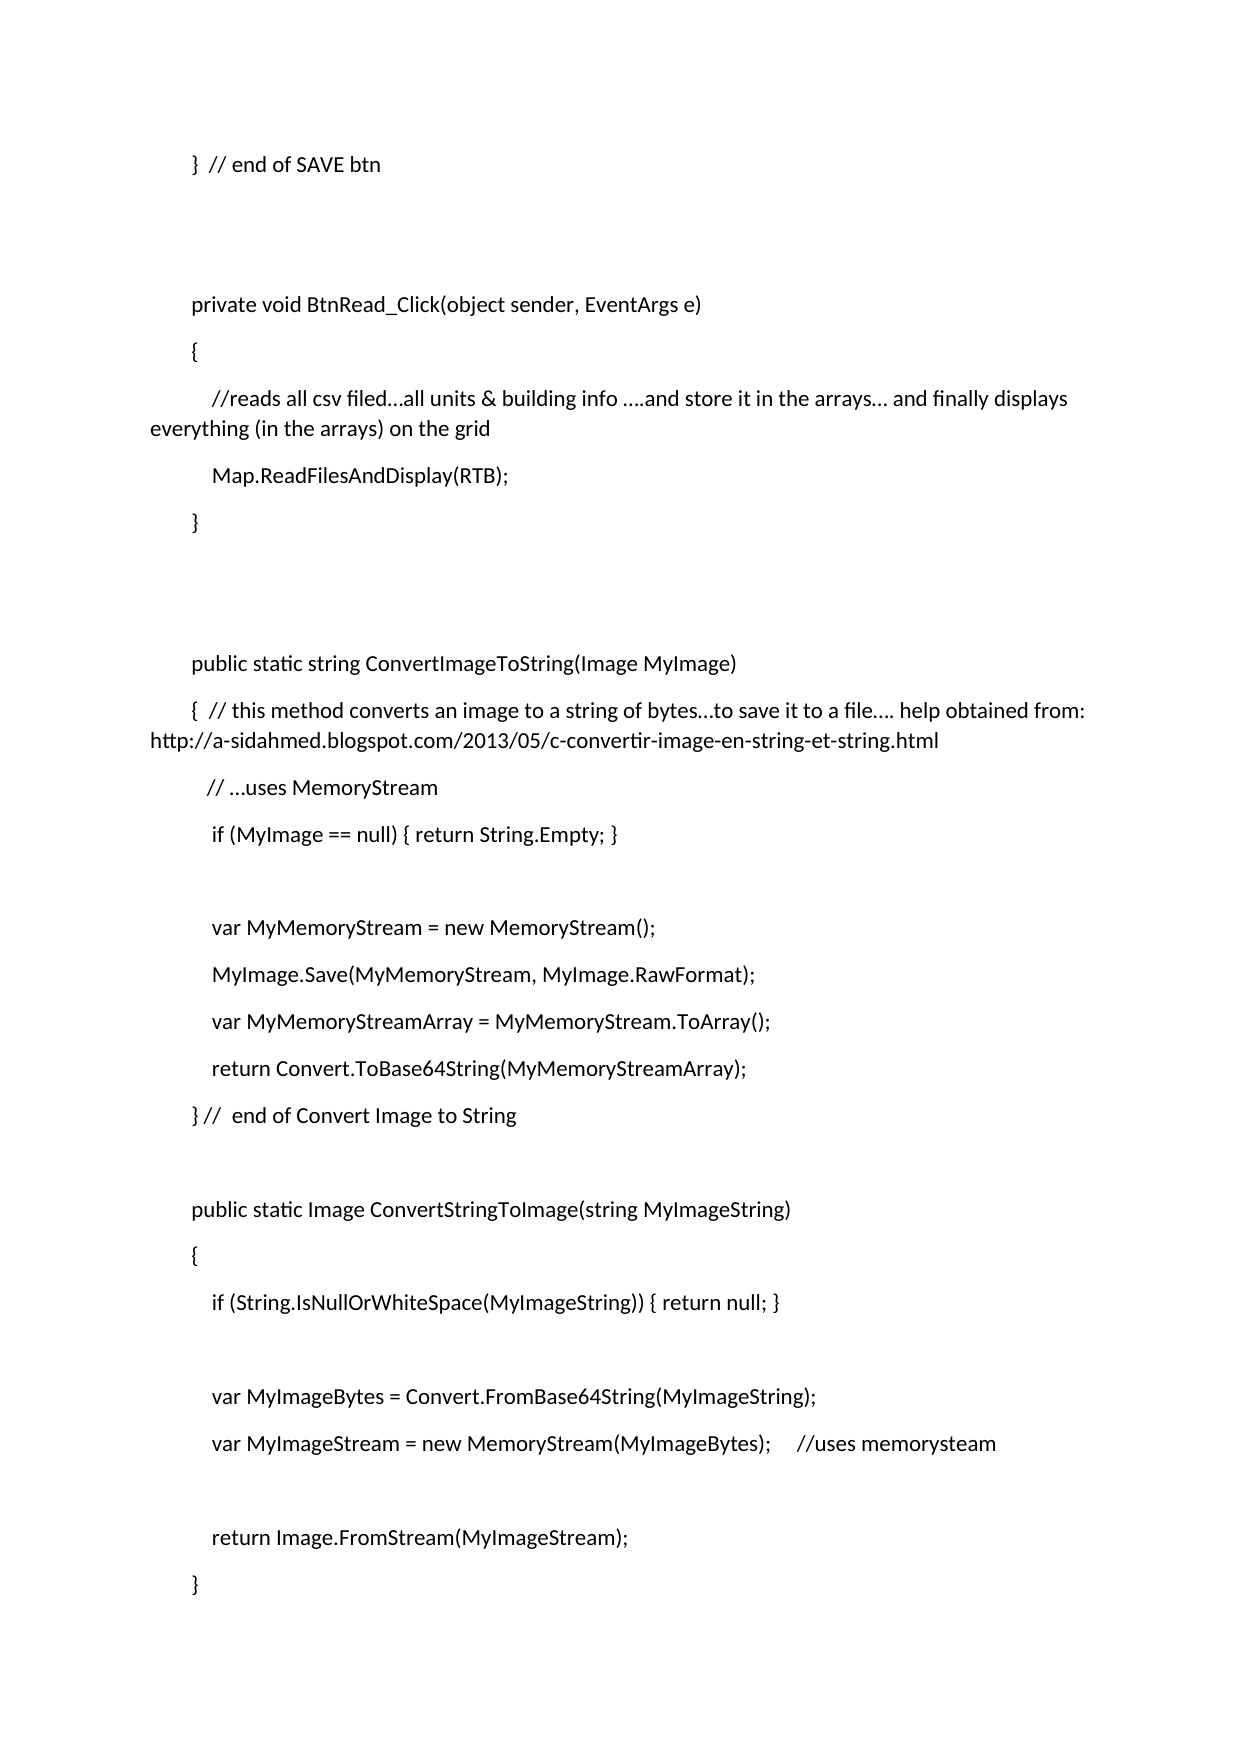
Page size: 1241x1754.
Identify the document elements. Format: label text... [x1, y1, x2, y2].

text var MyImageStream = new MemoryStream(MyImageBytes); //uses memorysteam [150, 1429, 1090, 1457]
text } // end of SAVE btn [150, 150, 1090, 178]
text public static Image ConvertStringToImage(string MyImageString) [150, 1195, 1090, 1223]
text //reads all csv filed…all units & building info ….and store it in the arrays… and finally displays everything (in the arrays) on the grid [150, 384, 1090, 443]
text public static string ConvertImageToString(Image MyImage) [150, 649, 1090, 677]
text { [150, 1242, 1090, 1270]
text } // end of Convert Image to String [150, 1101, 1090, 1129]
text // …uses MemoryStream [150, 773, 1090, 801]
text return Convert.ToBase64String(MyMemoryStreamArray); [150, 1054, 1090, 1082]
text { [150, 337, 1090, 366]
text var MyMemoryStreamArray = MyMemoryStream.ToArray(); [150, 1007, 1090, 1035]
text MyImage.Save(MyMemoryStream, MyImage.RawFormat); [150, 960, 1090, 988]
text var MyImageBytes = Convert.FromBase64String(MyImageString); [150, 1382, 1090, 1410]
text { // this method converts an image to a string of bytes…to save it to a file…. help obtained from: http://a-sidahmed.blogspot.com/2013/05/c-convertir-image-en-string-et-string.html [150, 696, 1090, 754]
text Map.ReadFilesAndDisplay(RTB); [150, 461, 1090, 489]
text return Image.FromStream(MyImageStream); [150, 1523, 1090, 1551]
text if (MyImage == null) { return String.Empty; } [150, 820, 1090, 848]
text if (String.IsNullOrWhiteSpace(MyImageString)) { return null; } [150, 1288, 1090, 1317]
text } [150, 508, 1090, 536]
text } [150, 1570, 1090, 1598]
text private void BtnRead_Click(object sender, EventArgs e) [150, 291, 1090, 319]
text var MyMemoryStream = new MemoryStream(); [150, 913, 1090, 942]
